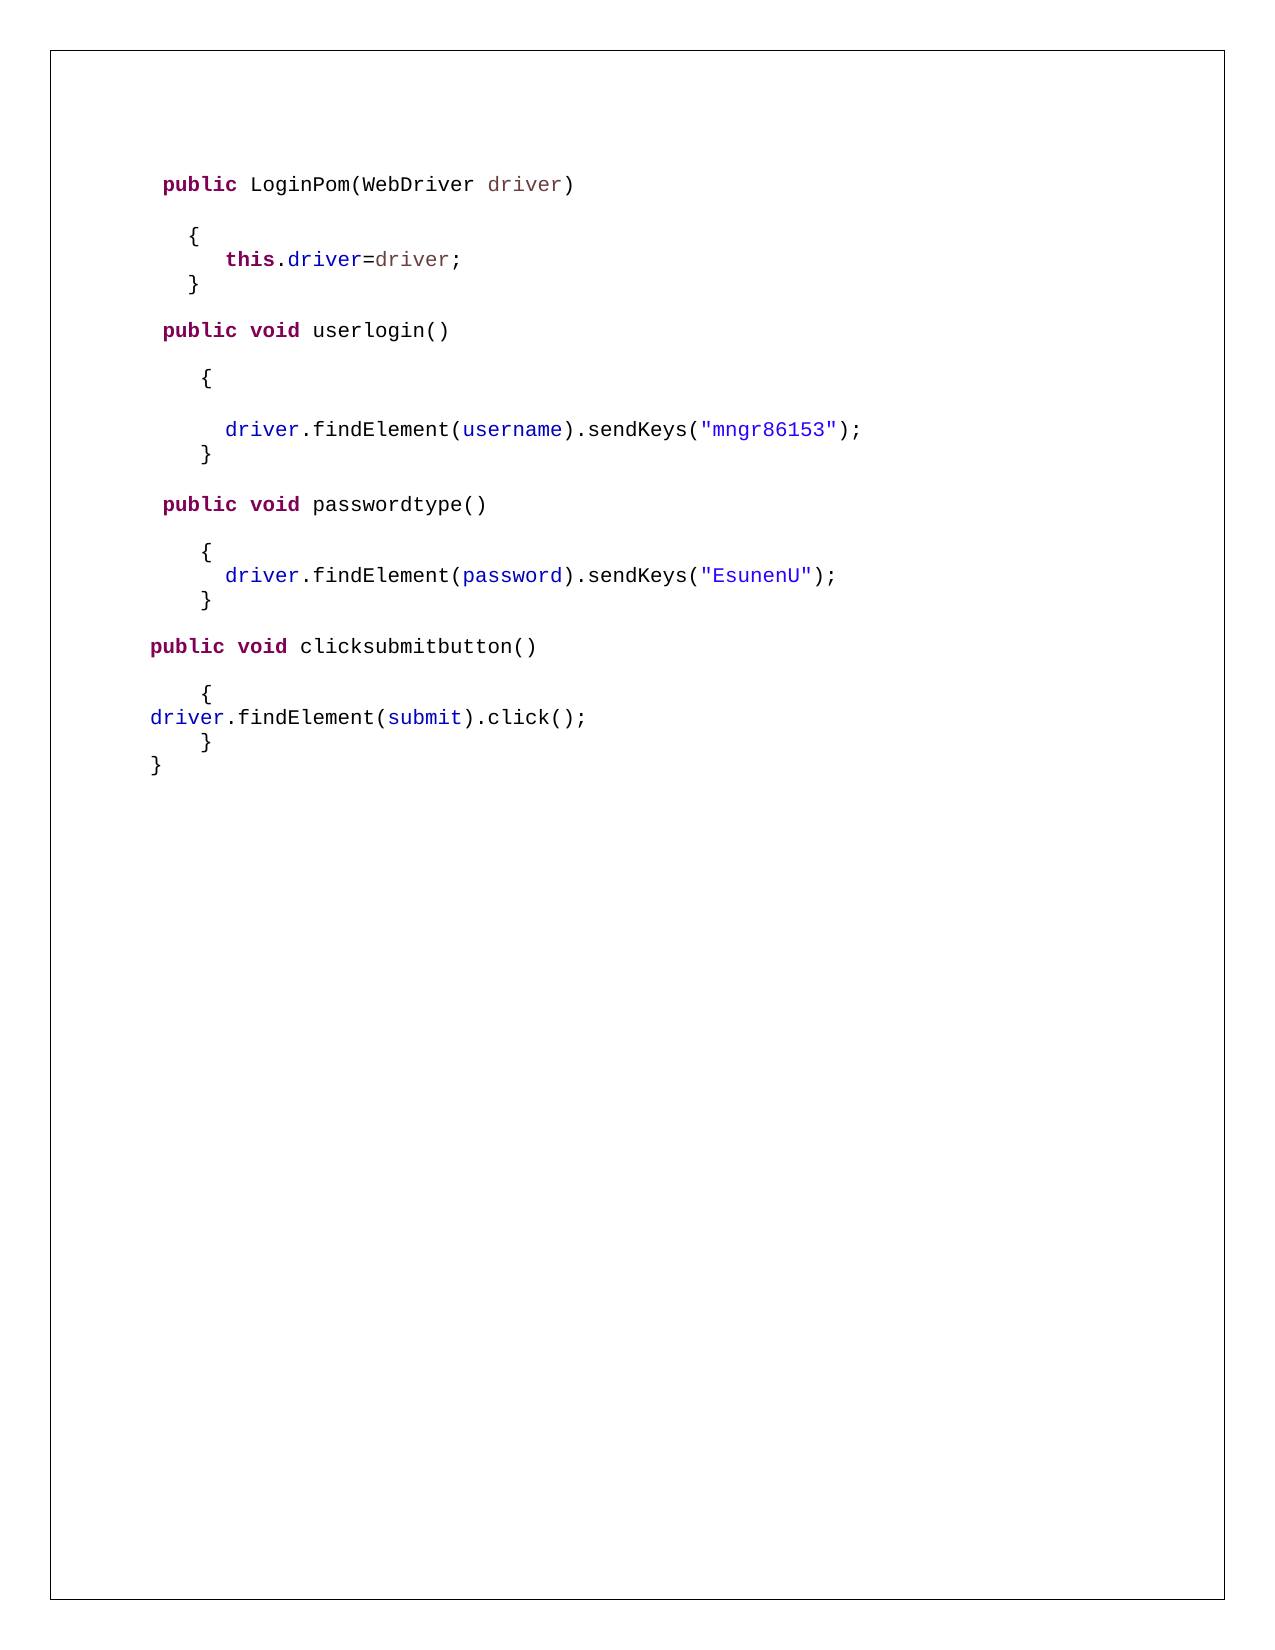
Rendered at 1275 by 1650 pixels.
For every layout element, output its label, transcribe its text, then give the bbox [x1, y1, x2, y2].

text { [150, 683, 1125, 707]
text driver.findElement(submit).click(); [150, 707, 1125, 731]
text public void clicksubmitbutton() [150, 636, 1125, 660]
text { [150, 225, 1125, 249]
text public void passwordtype() [150, 494, 1125, 518]
text driver.findElement(password).sendKeys("EsunenU"); [150, 565, 1125, 589]
text this.driver=driver; [150, 249, 1125, 273]
text } [150, 754, 1125, 778]
text public LoginPom(WebDriver driver) [150, 174, 1125, 197]
text driver.findElement(username).sendKeys("mngr86153"); [150, 419, 1125, 442]
text } [150, 442, 1125, 466]
text } [150, 273, 1125, 296]
text public void userlogin() [150, 320, 1125, 343]
text { [150, 541, 1125, 565]
text { [150, 367, 1125, 391]
text } [150, 731, 1125, 754]
text } [150, 589, 1125, 612]
